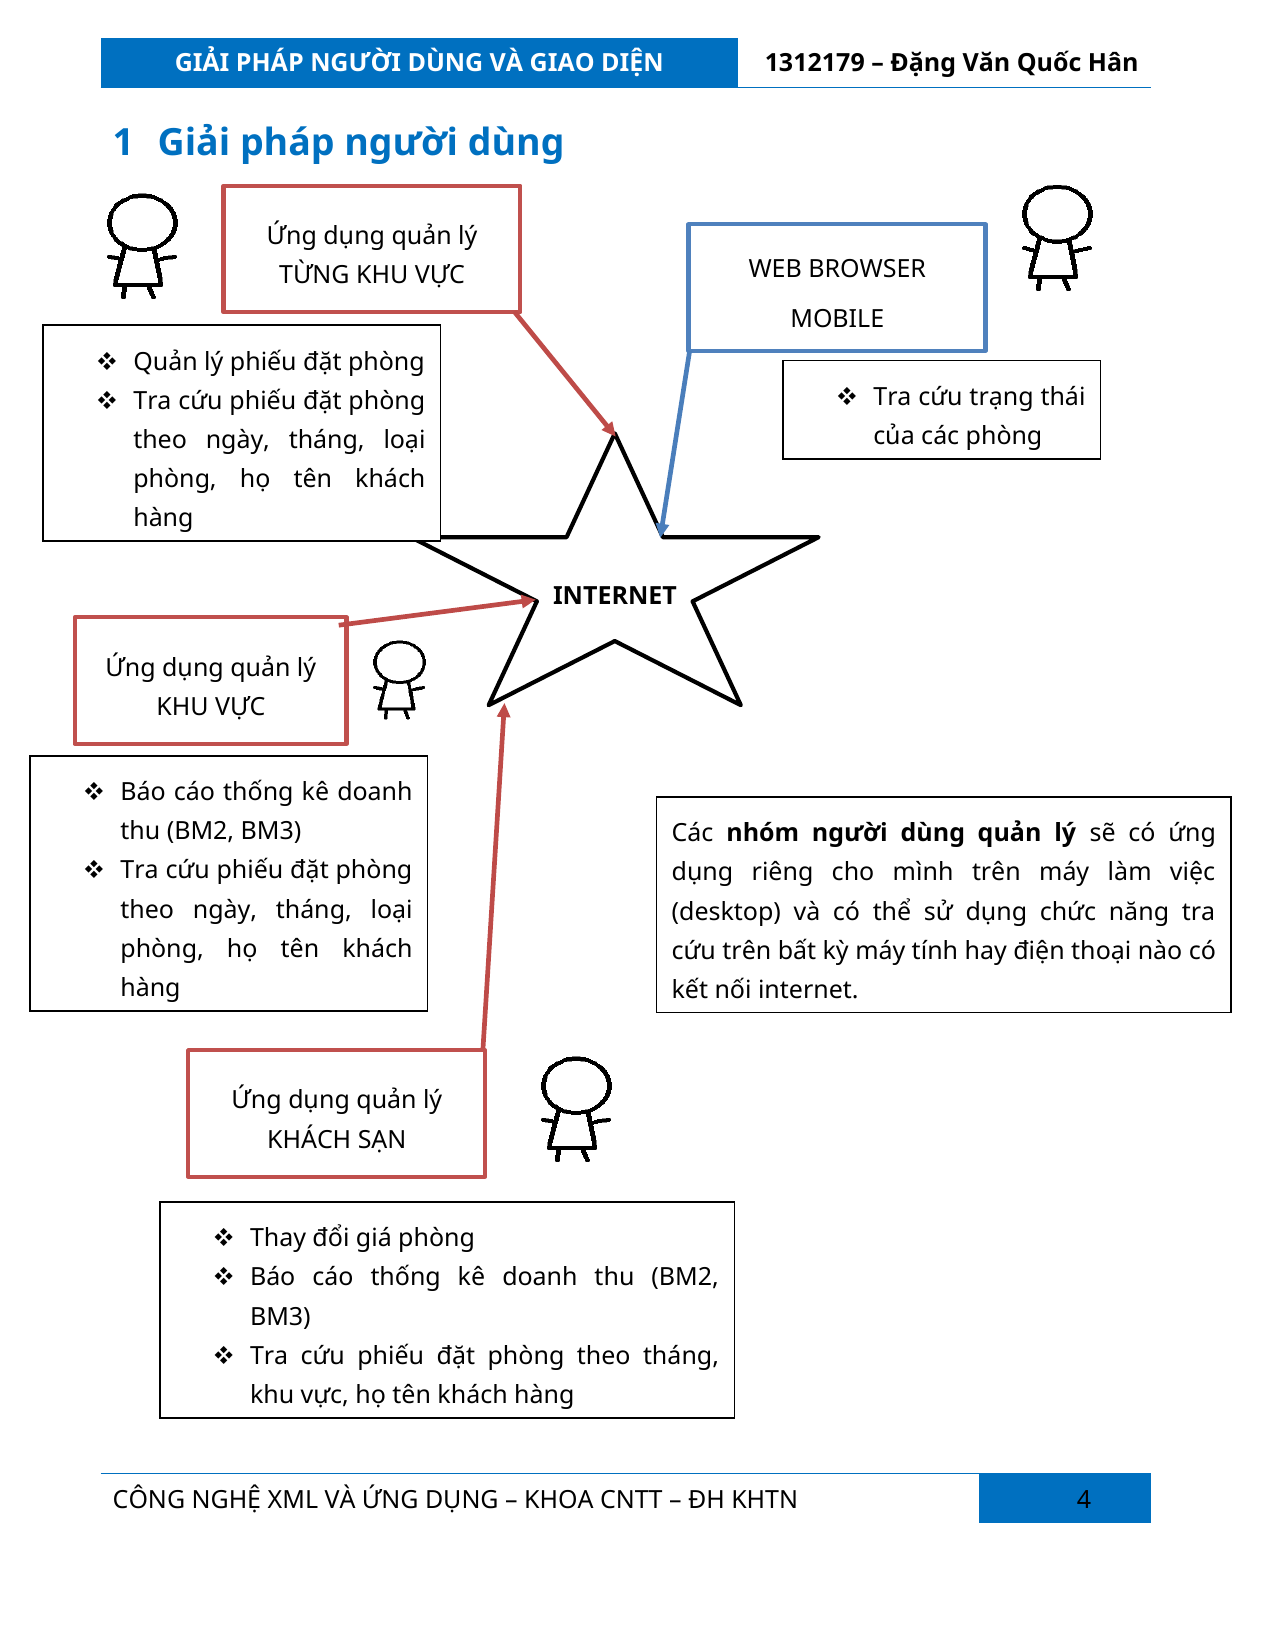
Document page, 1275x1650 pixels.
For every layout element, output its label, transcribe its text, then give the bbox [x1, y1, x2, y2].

picture [354, 634, 439, 729]
subtitle Giải pháp người dùng [112, 115, 1162, 166]
picture [81, 185, 195, 312]
picture [997, 177, 1110, 304]
picture [515, 1048, 629, 1175]
